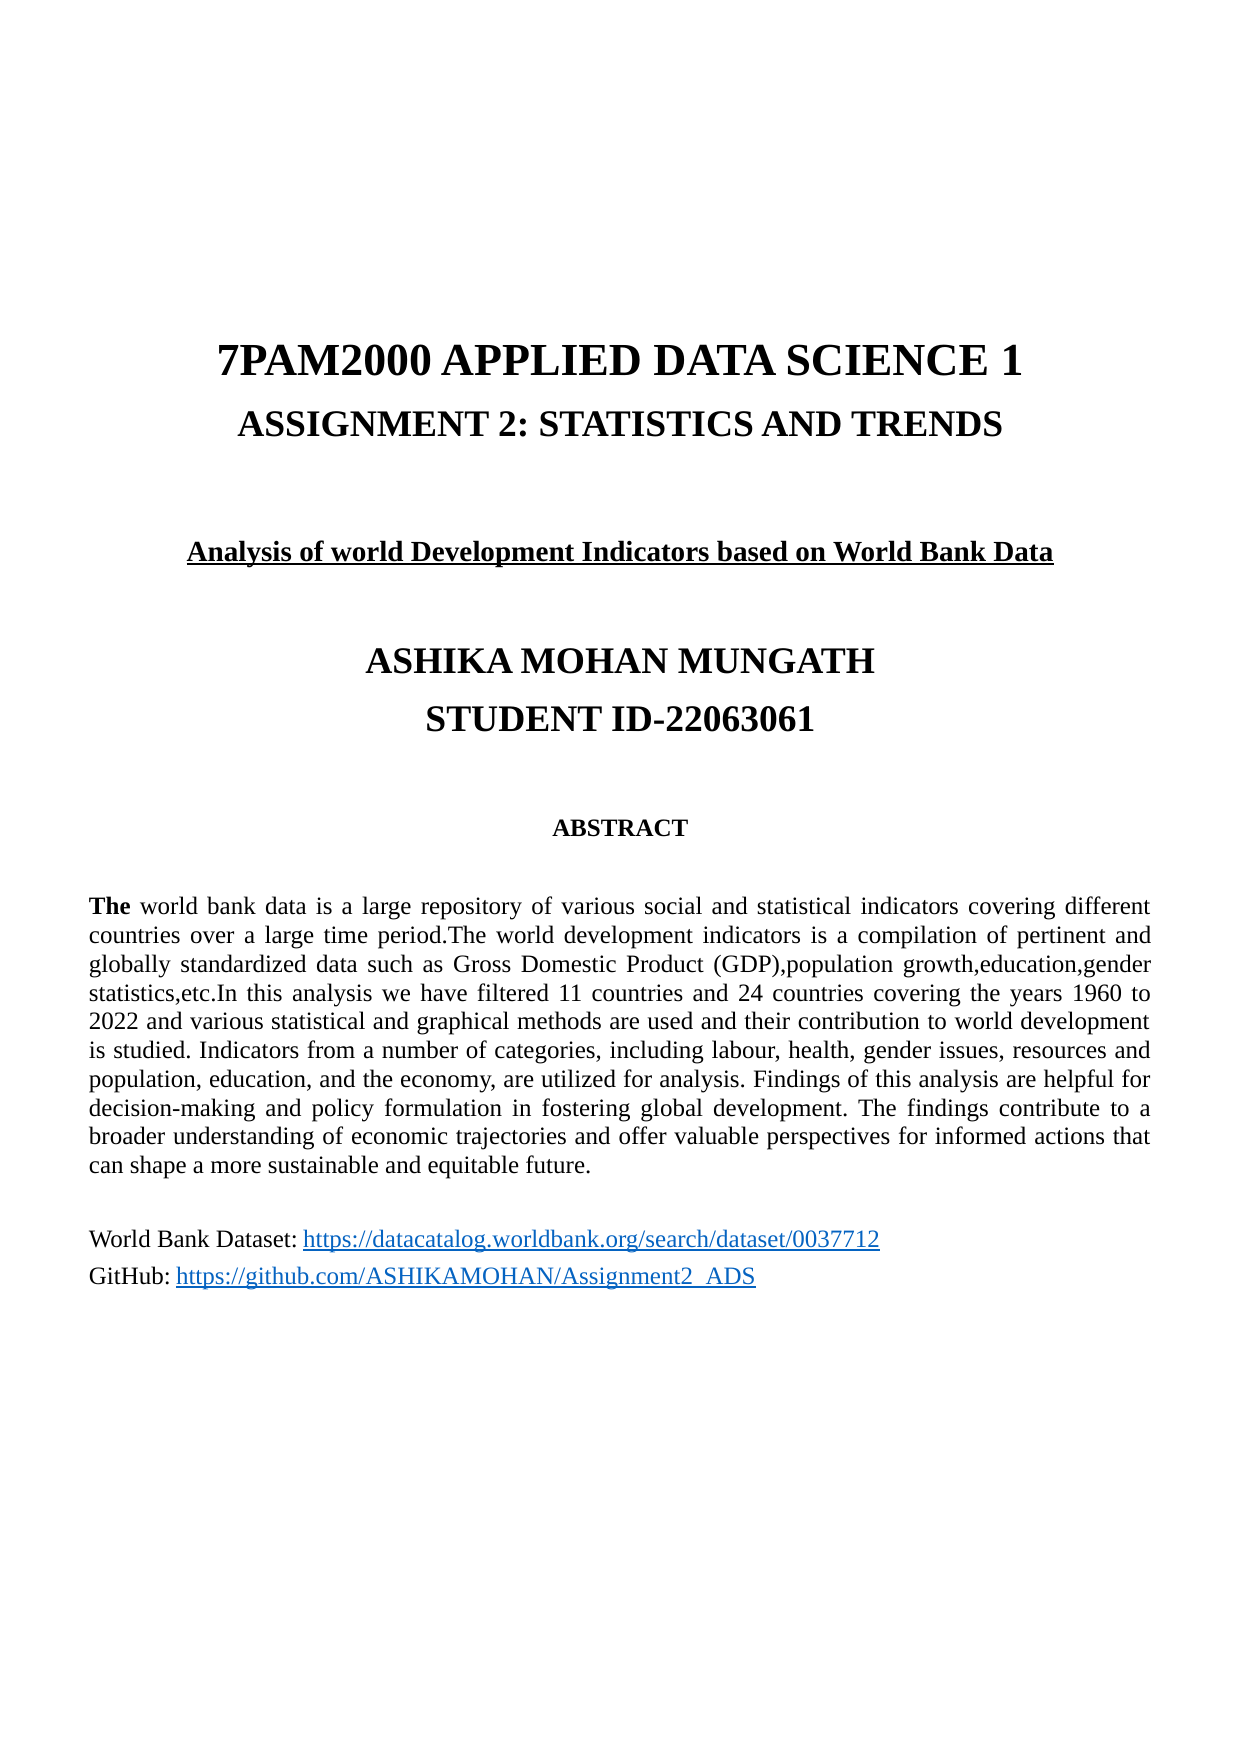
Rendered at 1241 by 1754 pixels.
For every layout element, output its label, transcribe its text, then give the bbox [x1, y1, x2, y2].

text ASSIGNMENT 2: STATISTICS AND TRENDS [89, 402, 1152, 445]
text GitHub: https://github.com/ASHIKAMOHAN/Assignment2_ADS [89, 1261, 1152, 1290]
text World Bank Dataset: https://datacatalog.worldbank.org/search/dataset/0037712 [89, 1224, 1152, 1253]
text 7PAM2000 APPLIED DATA SCIENCE 1 [89, 333, 1152, 386]
text STUDENT ID-22063061 [89, 697, 1152, 740]
text ASHIKA MOHAN MUNGATH [89, 639, 1152, 682]
text Analysis of world Development Indicators based on World Bank Data [89, 534, 1152, 568]
text The world bank data is a large repository of various social and statistical indicators covering different countries over a large time period.The world development indicators is a compilation of pertinent and globally standardized data such as Gross Domestic Product (GDP),population growth,education,gender statistics,etc.In this analysis we have filtered 11 countries and 24 countries covering the years 1960 to 2022 and various statistical and graphical methods are used and their contribution to world development is studied. Indicators from a number of categories, including labour, health, gender issues, resources and population, education, and the economy, are utilized for analysis. Findings of this analysis are helpful for decision-making and policy formulation in fostering global development. The findings contribute to a broader understanding of economic trajectories and offer valuable perspectives for informed actions that can shape a more sustainable and equitable future. [89, 891, 1152, 1179]
text ABSTRACT [89, 813, 1152, 841]
